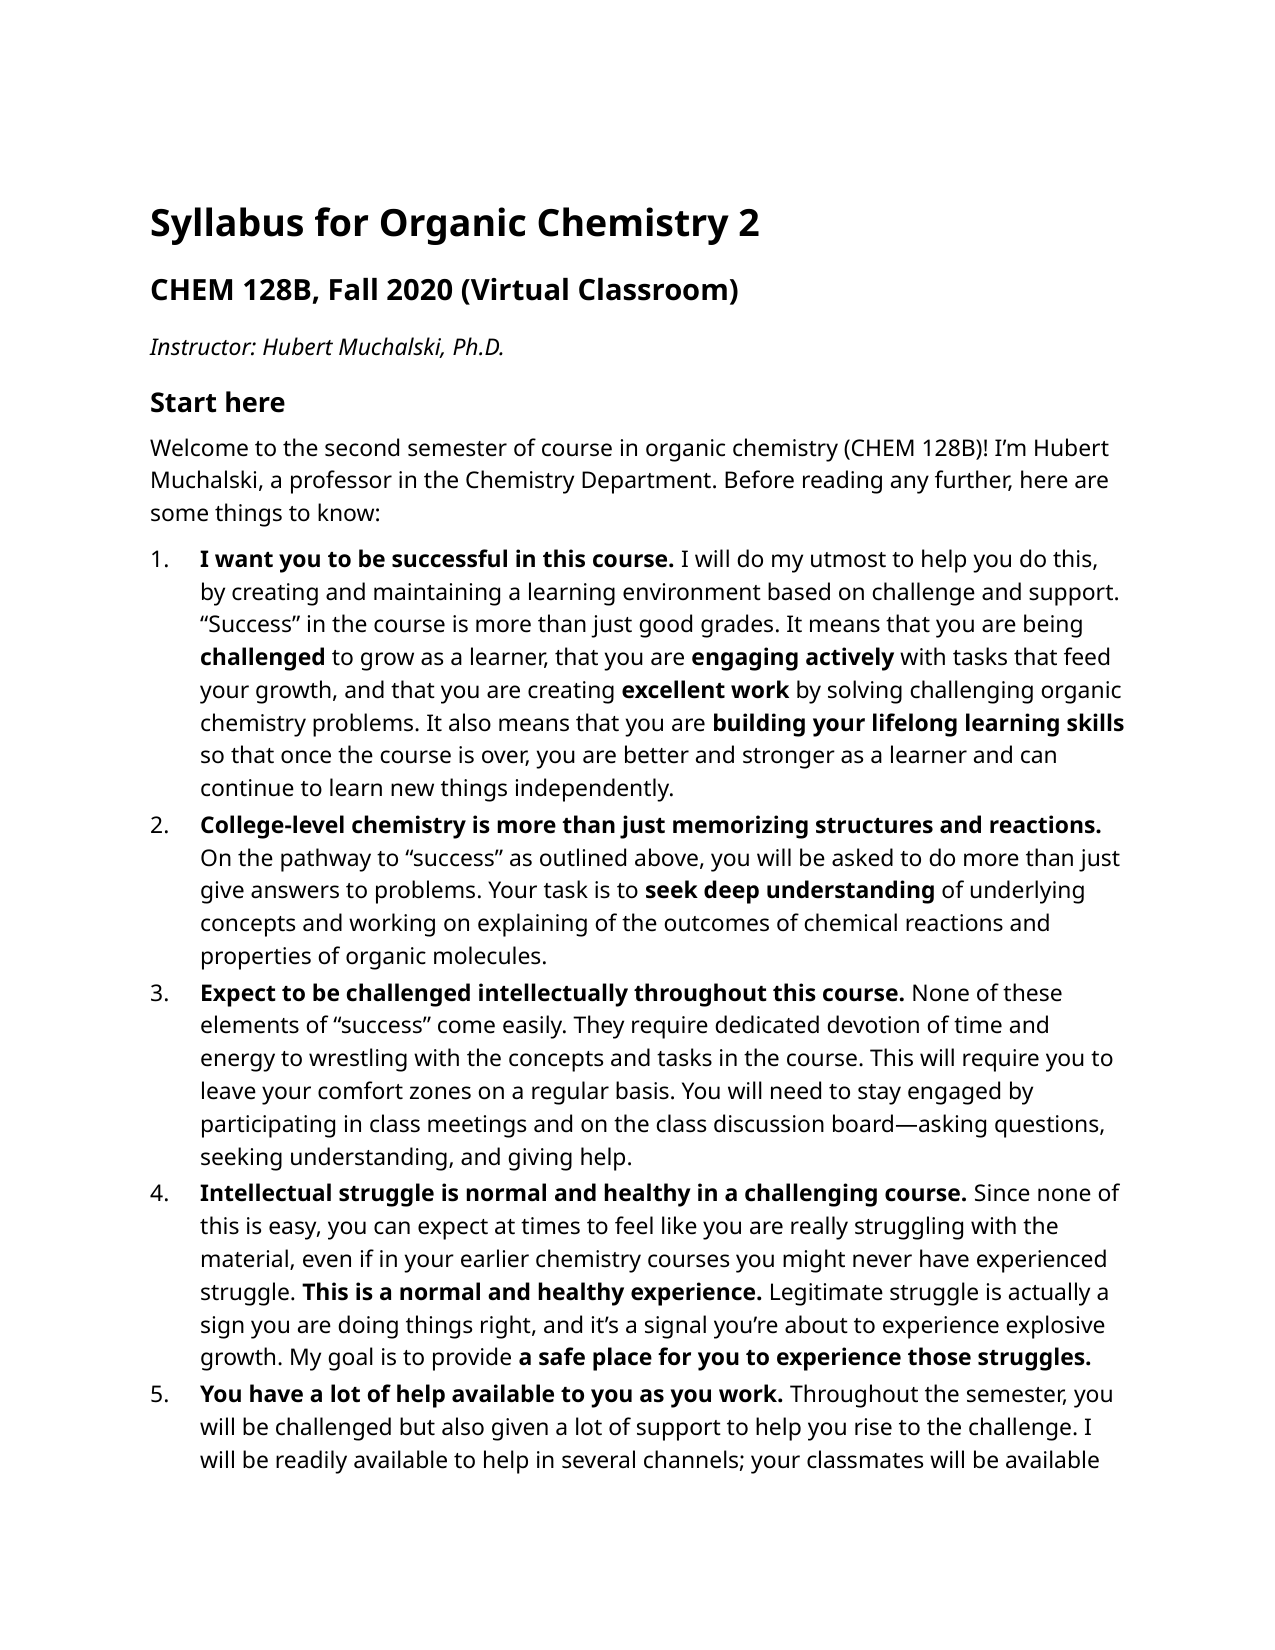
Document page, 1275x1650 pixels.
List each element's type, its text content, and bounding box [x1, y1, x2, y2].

list I want you to be successful in this course. I will do my utmost to help you do this, by creating and maintaining a learning environment based on challenge and support. “Success” in the course is more than just good grades. It means that you are being challenged to grow as a learner, that you are engaging actively with tasks that feed your growth, and that you are creating excellent work by solving challenging organic chemistry problems. It also means that you are building your lifelong learning skills so that once the course is over, you are better and stronger as a learner and can continue to learn new things independently. [150, 543, 1125, 803]
list Expect to be challenged intellectually throughout this course. None of these elements of “success” come easily. They require dedicated devotion of time and energy to wrestling with the concepts and tasks in the course. This will require you to leave your comfort zones on a regular basis. You will need to stay engaged by participating in class meetings and on the class discussion board—asking questions, seeking understanding, and giving help. [150, 977, 1125, 1172]
text Instructor: Hubert Muchalski, Ph.D. [150, 333, 1125, 361]
subtitle CHEM 128B, Fall 2020 (Virtual Classroom) [150, 271, 1125, 308]
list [150, 1378, 1125, 1475]
list Intellectual struggle is normal and healthy in a challenging course. Since none of this is easy, you can expect at times to feel like you are really struggling with the material, even if in your earlier chemistry courses you might never have experienced struggle. This is a normal and healthy experience. Legitimate struggle is actually a sign you are doing things right, and it’s a signal you’re about to experience explosive growth. My goal is to provide a safe place for you to experience those struggles. [150, 1177, 1125, 1373]
subtitle Start here [150, 386, 1125, 419]
list College-level chemistry is more than just memorizing structures and reactions. On the pathway to “success” as outlined above, you will be asked to do more than just give answers to problems. Your task is to seek deep understanding of underlying concepts and working on explaining of the outcomes of chemical reactions and properties of organic molecules. [150, 809, 1125, 971]
title Syllabus for Organic Chemistry 2 [150, 200, 1125, 246]
text Welcome to the second semester of course in organic chemistry (CHEM 128B)! I’m Hubert Muchalski, a professor in the Chemistry Department. Before reading any further, here are some things to know: [150, 432, 1125, 528]
